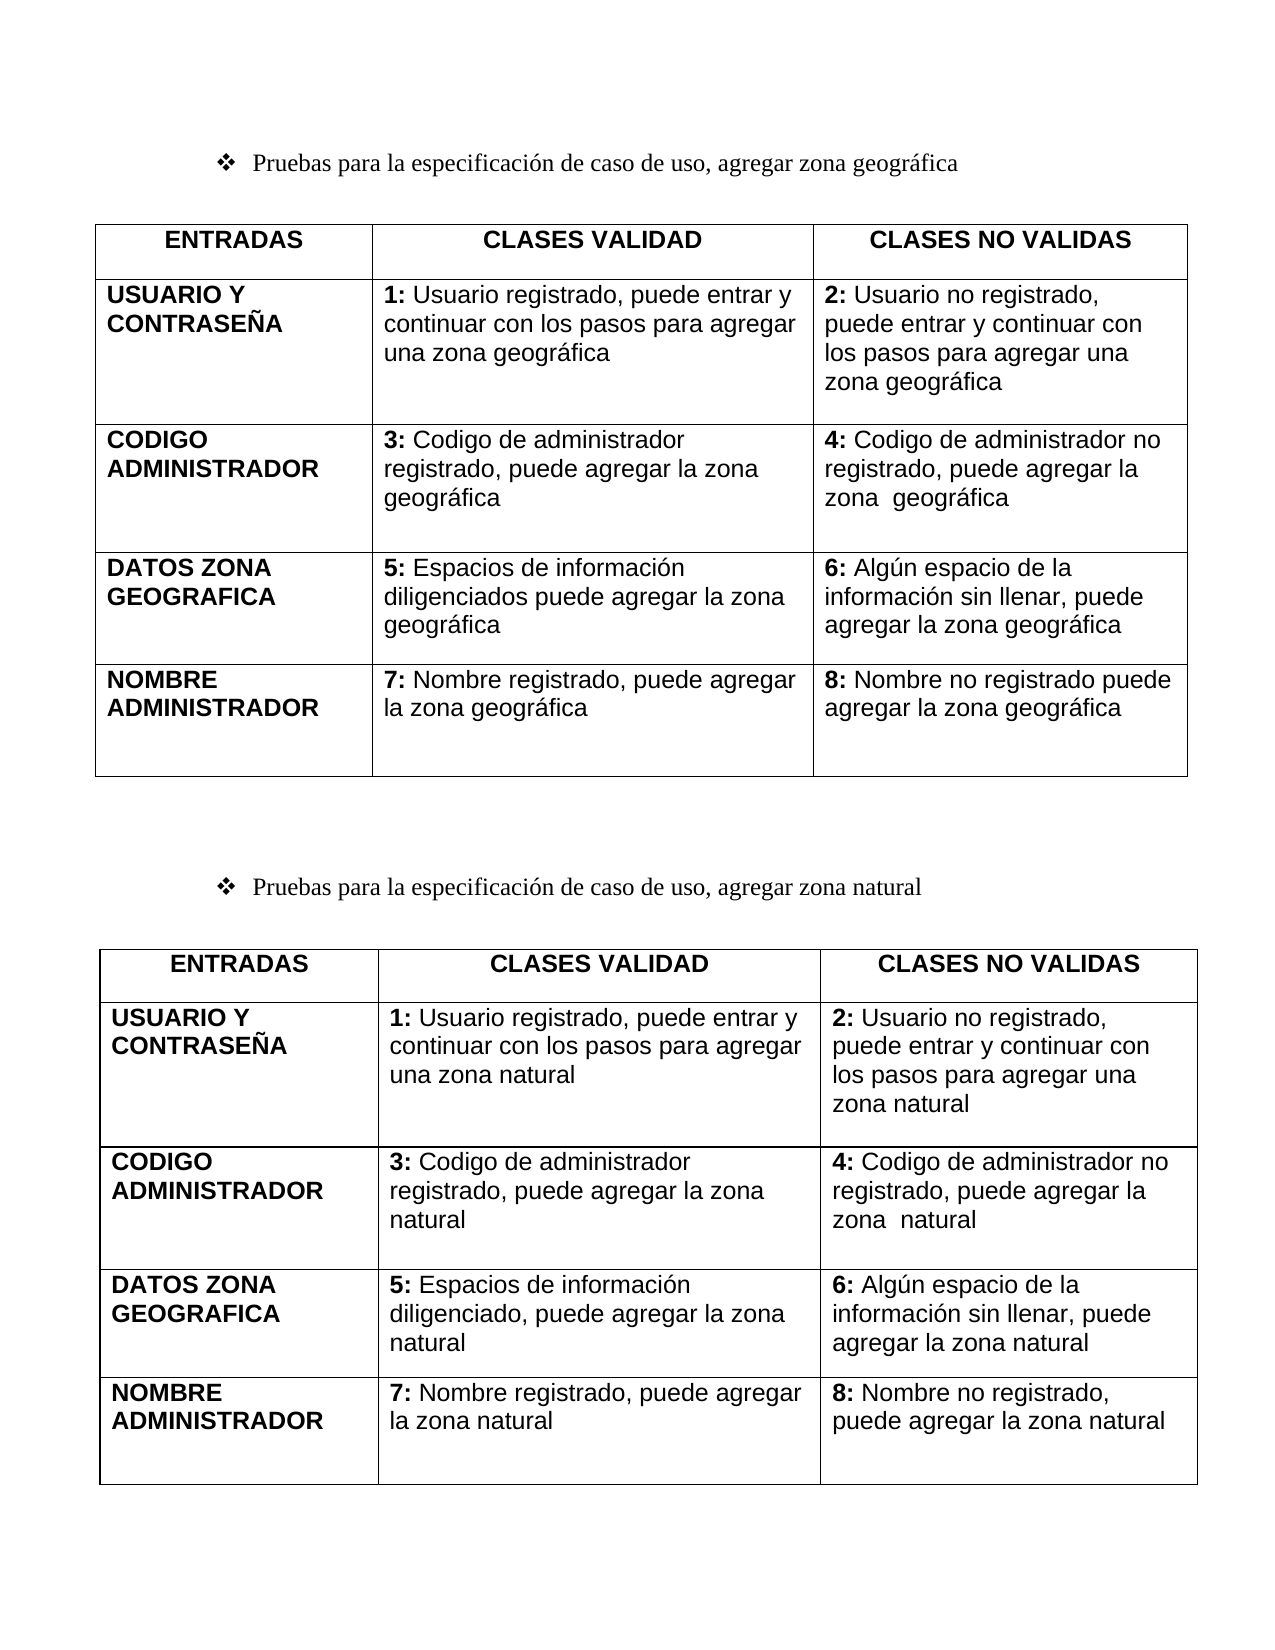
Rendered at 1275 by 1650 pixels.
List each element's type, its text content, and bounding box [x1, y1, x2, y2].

table_cell 3: Codigo de administrador registrado, puede agregar la zona geográfica [373, 425, 813, 552]
table_cell NOMBRE ADMINISTRADOR [96, 665, 372, 776]
table_cell 8: Nombre no registrado, puede agregar la zona natural [821, 1378, 1197, 1484]
table_cell 2: Usuario no registrado, puede entrar y continuar con los pasos para agregar una zona natural [821, 1003, 1197, 1146]
table_header CLASES VALIDAD [379, 950, 820, 1002]
table_cell 1: Usuario registrado, puede entrar y continuar con los pasos para agregar una zona geográfica [373, 280, 813, 424]
table_cell USUARIO Y CONTRASEÑA [101, 1003, 378, 1146]
table_cell 8: Nombre no registrado puede agregar la zona geográfica [814, 665, 1187, 776]
table_cell DATOS ZONA GEOGRAFICA [96, 553, 372, 664]
table_cell 2: Usuario no registrado, puede entrar y continuar con los pasos para agregar una zona geográfica [814, 280, 1187, 424]
table_cell 5: Espacios de información diligenciado, puede agregar la zona natural [379, 1270, 820, 1377]
table_cell 7: Nombre registrado, puede agregar la zona natural [379, 1378, 820, 1484]
table_header CLASES NO VALIDAS [821, 950, 1197, 1002]
table_cell CODIGO ADMINISTRADOR [101, 1148, 378, 1269]
table_cell NOMBRE ADMINISTRADOR [101, 1378, 378, 1484]
table_header ENTRADAS [101, 950, 378, 1002]
table_header CLASES NO VALIDAS [814, 225, 1187, 279]
table_cell 4: Codigo de administrador no registrado, puede agregar la zona geográfica [814, 425, 1187, 552]
table_header CLASES VALIDAD [373, 225, 813, 279]
table_cell DATOS ZONA GEOGRAFICA [101, 1270, 378, 1377]
table_cell CODIGO ADMINISTRADOR [96, 425, 372, 552]
table_header ENTRADAS [96, 225, 372, 279]
list Pruebas para la especificación de caso de uso, agregar zona natural [215, 872, 1098, 901]
list Pruebas para la especificación de caso de uso, agregar zona geográfica [215, 148, 1098, 176]
table_cell 1: Usuario registrado, puede entrar y continuar con los pasos para agregar una zona natural [379, 1003, 820, 1146]
table_cell USUARIO Y CONTRASEÑA [96, 280, 372, 424]
table_cell 6: Algún espacio de la información sin llenar, puede agregar la zona geográfica [814, 553, 1187, 664]
table_cell 4: Codigo de administrador no registrado, puede agregar la zona natural [821, 1148, 1197, 1269]
table_cell 5: Espacios de información diligenciados puede agregar la zona geográfica [373, 553, 813, 664]
table_cell 7: Nombre registrado, puede agregar la zona geográfica [373, 665, 813, 776]
table_cell 6: Algún espacio de la información sin llenar, puede agregar la zona natural [821, 1270, 1197, 1377]
table_cell 3: Codigo de administrador registrado, puede agregar la zona natural [379, 1148, 820, 1269]
